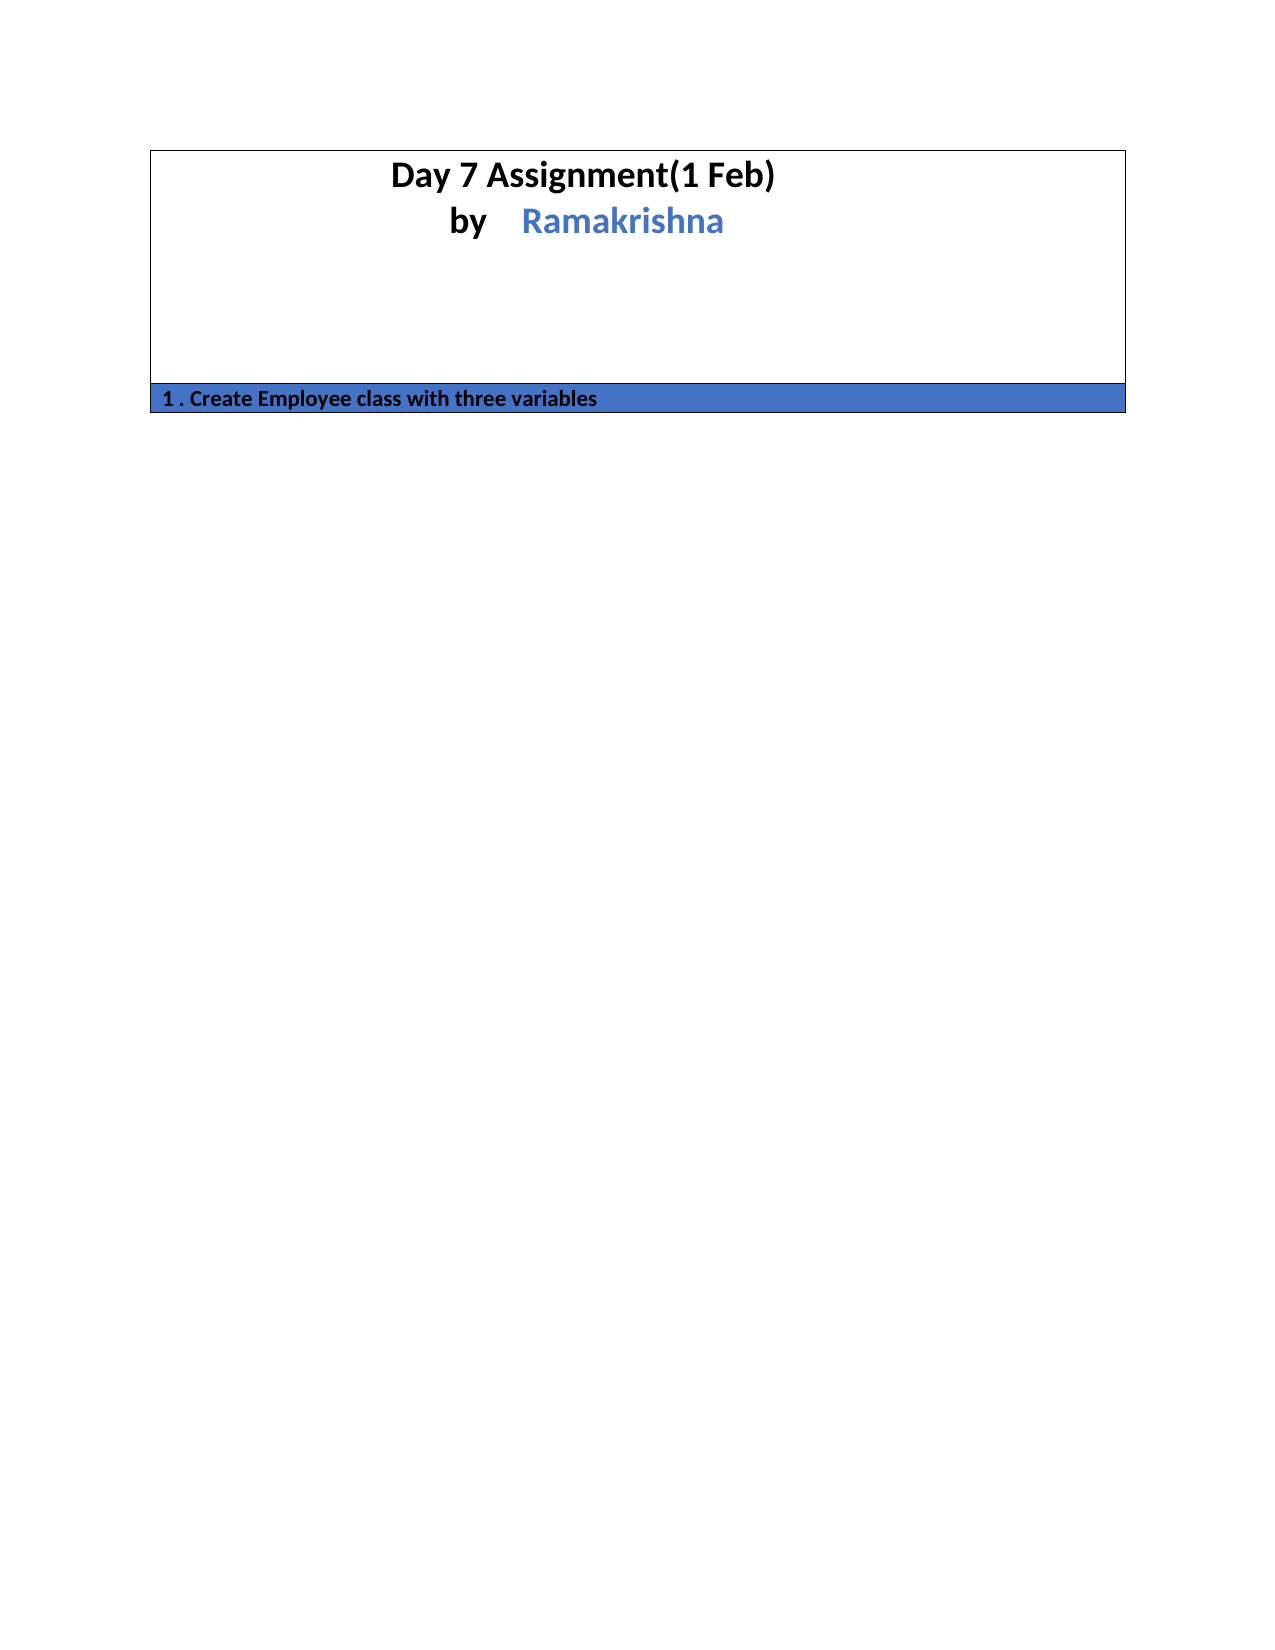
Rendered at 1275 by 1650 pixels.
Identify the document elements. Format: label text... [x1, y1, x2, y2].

table_cell 1 . Create Employee class with three variables [151, 384, 1125, 412]
table_header Day 7 Assignment(1 Feb) by Ramakrishna [151, 151, 1125, 383]
